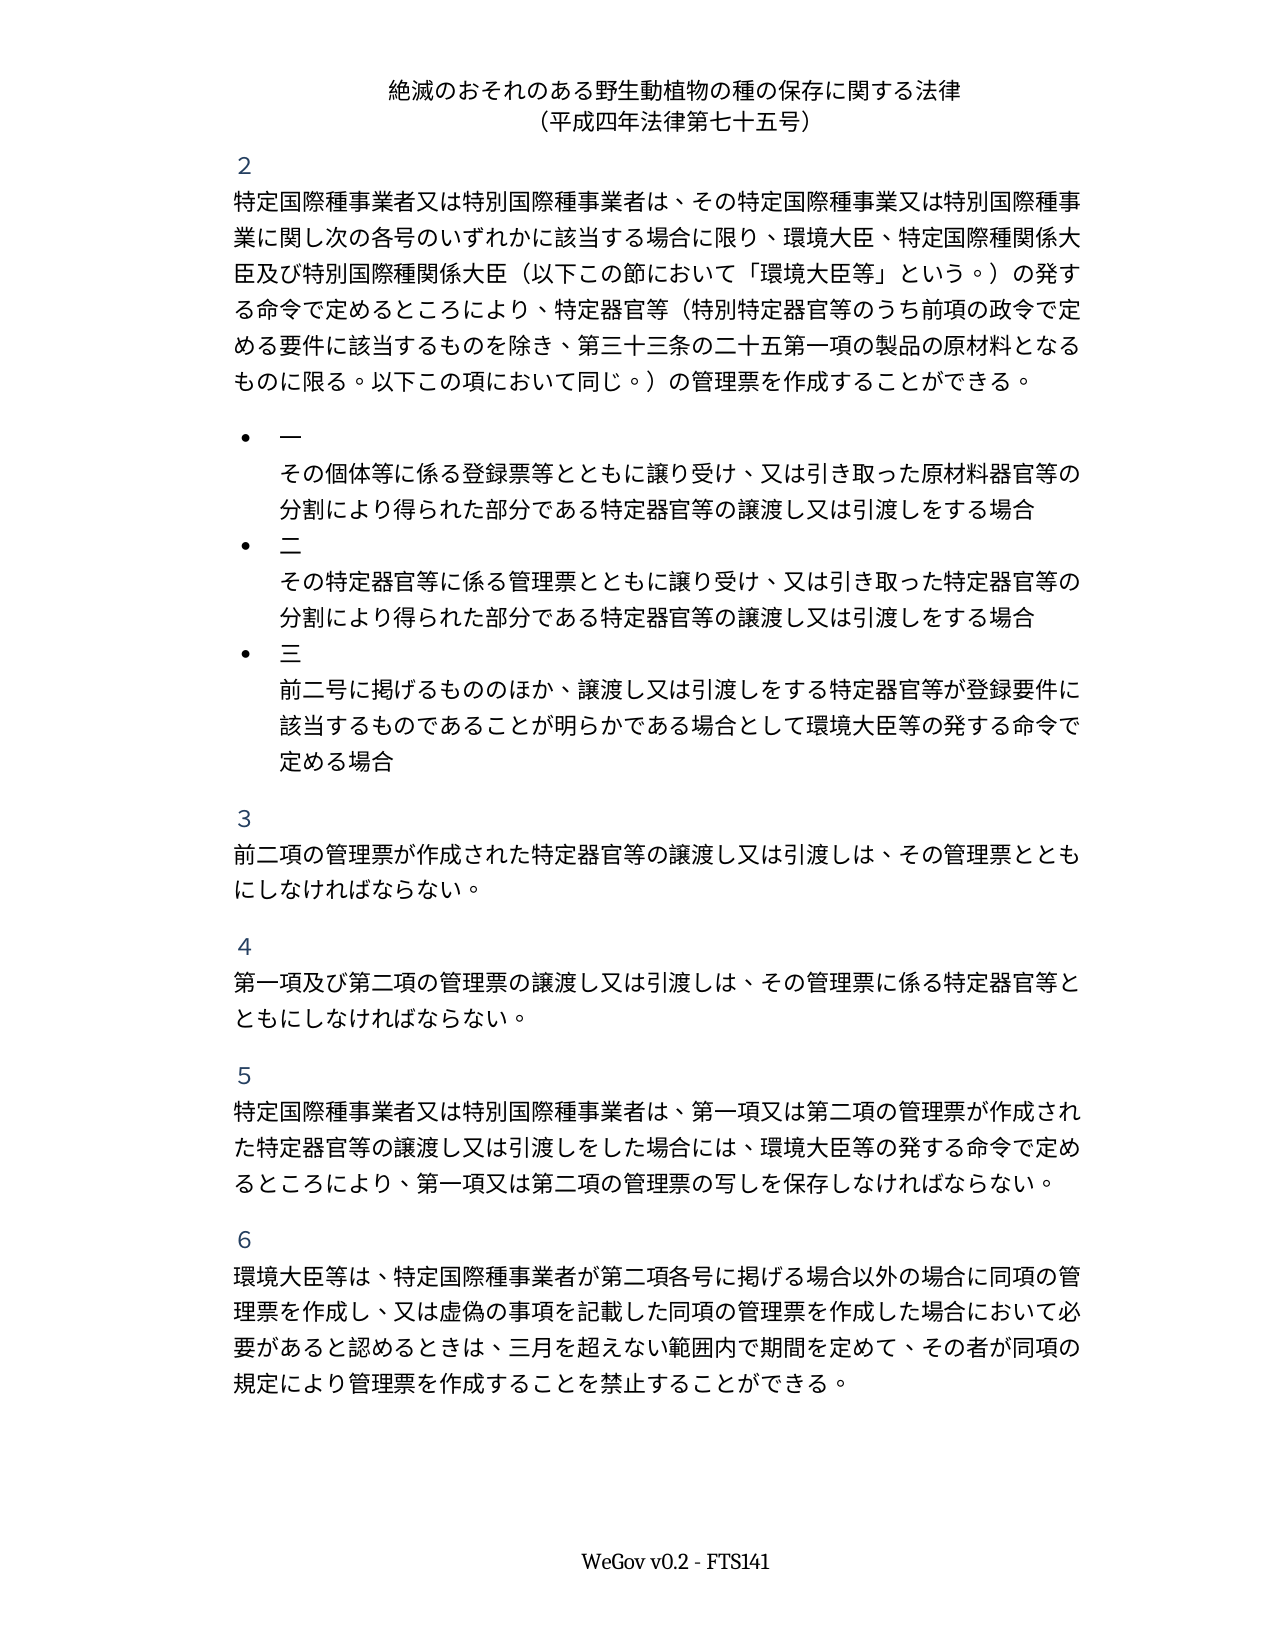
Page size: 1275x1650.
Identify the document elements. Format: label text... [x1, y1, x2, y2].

text 第一項及び第二項の管理票の譲渡し又は引渡しは、その管理票に係る特定器官等とともにしなければならない。 [233, 967, 1087, 1034]
subtitle ６ [233, 1224, 1087, 1256]
list 三 前二号に掲げるもののほか、譲渡し又は引渡しをする特定器官等が登録要件に該当するものであることが明らかである場合として環境大臣等の発する命令で定める場合 [242, 638, 1087, 777]
subtitle ４ [233, 931, 1087, 962]
text 前二項の管理票が作成された特定器官等の譲渡し又は引渡しは、その管理票とともにしなければならない。 [233, 838, 1087, 906]
text 特定国際種事業者又は特別国際種事業者は、第一項又は第二項の管理票が作成された特定器官等の譲渡し又は引渡しをした場合には、環境大臣等の発する命令で定めるところにより、第一項又は第二項の管理票の写しを保存しなければならない。 [233, 1096, 1087, 1199]
text 特定国際種事業者又は特別国際種事業者は、その特定国際種事業又は特別国際種事業に関し次の各号のいずれかに該当する場合に限り、環境大臣、特定国際種関係大臣及び特別国際種関係大臣（以下この節において「環境大臣等」という。）の発する命令で定めるところにより、特定器官等（特別特定器官等のうち前項の政令で定める要件に該当するものを除き、第三十三条の二十五第一項の製品の原材料となるものに限る。以下この項において同じ。）の管理票を作成することができる。 [233, 186, 1087, 397]
subtitle ５ [233, 1060, 1087, 1091]
list 一 その個体等に係る登録票等とともに譲り受け、又は引き取った原材料器官等の分割により得られた部分である特定器官等の譲渡し又は引渡しをする場合 [242, 422, 1087, 526]
list 二 その特定器官等に係る管理票とともに譲り受け、又は引き取った特定器官等の分割により得られた部分である特定器官等の譲渡し又は引渡しをする場合 [242, 530, 1087, 633]
text 環境大臣等は、特定国際種事業者が第二項各号に掲げる場合以外の場合に同項の管理票を作成し、又は虚偽の事項を記載した同項の管理票を作成した場合において必要があると認めるときは、三月を超えない範囲内で期間を定めて、その者が同項の規定により管理票を作成することを禁止することができる。 [233, 1260, 1087, 1399]
subtitle ２ [233, 150, 1087, 181]
subtitle ３ [233, 803, 1087, 834]
